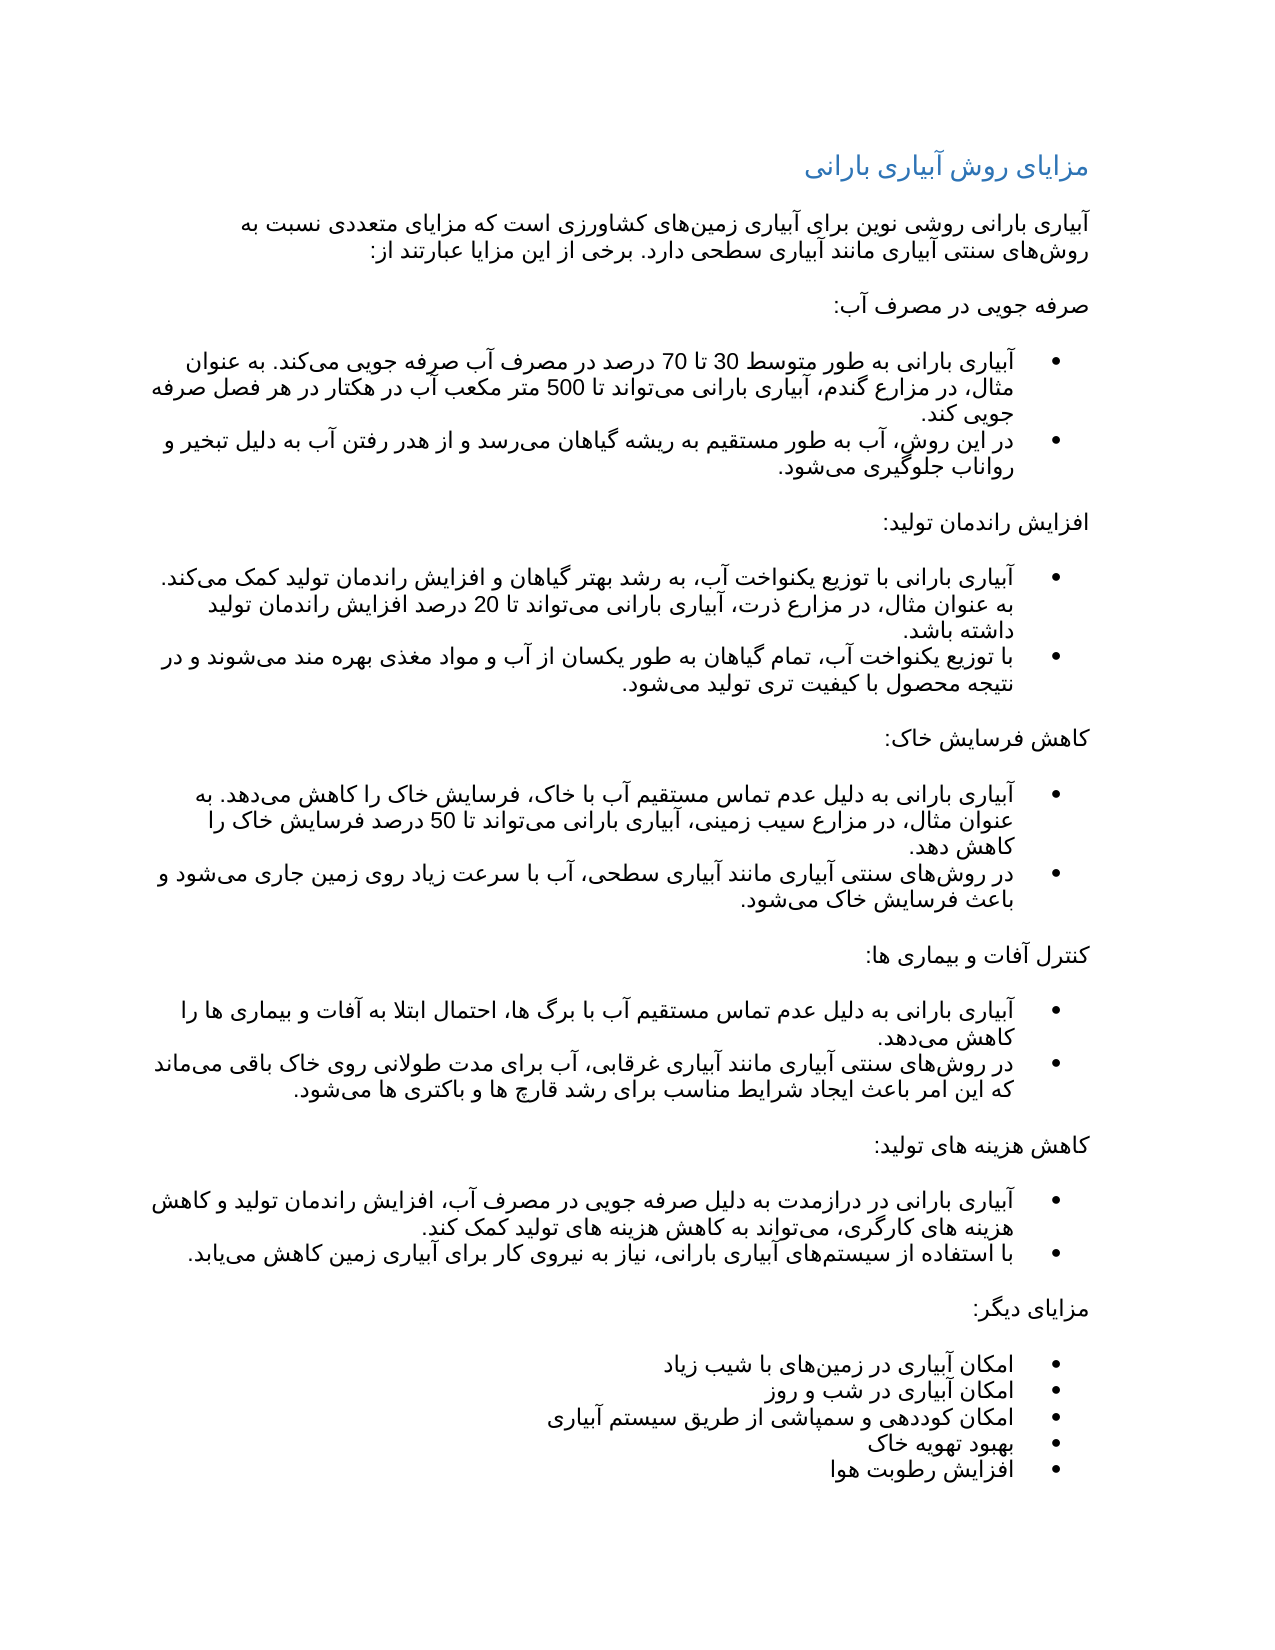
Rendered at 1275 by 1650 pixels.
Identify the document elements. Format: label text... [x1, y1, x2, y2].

text صرفه جویی در مصرف آب: [150, 292, 1089, 318]
text مزایای دیگر: [150, 1295, 1089, 1322]
list در روش‌های سنتی آبیاری مانند آبیاری غرقابی، آب برای مدت طولانی روی خاک باقی می‌ماند که این امر باعث ایجاد شرایط مناسب برای رشد قارچ ها و باکتری ها می‌شود. [150, 1050, 1052, 1102]
text کاهش فرسایش خاک: [150, 725, 1089, 751]
subtitle مزایای روش آبیاری بارانی [150, 150, 1089, 181]
list در این روش، آب به طور مستقیم به ریشه گیاهان می‌رسد و از هدر رفتن آب به دلیل تبخیر و رواناب جلوگیری می‌شود. [150, 427, 1052, 479]
list آبیاری بارانی در درازمدت به دلیل صرفه جویی در مصرف آب، افزایش راندمان تولید و کاهش هزینه های کارگری، می‌تواند به کاهش هزینه های تولید کمک کند. [150, 1187, 1052, 1240]
text کاهش هزینه های تولید: [150, 1132, 1089, 1158]
list بهبود تهویه خاک [150, 1430, 1052, 1456]
list امکان آبیاری در شب و روز [150, 1377, 1052, 1404]
list آبیاری بارانی با توزیع یکنواخت آب، به رشد بهتر گیاهان و افزایش راندمان تولید کمک می‌کند. به عنوان مثال، در مزارع ذرت، آبیاری بارانی می‌تواند تا 20 درصد افزایش راندمان تولید داشته باشد. [150, 564, 1052, 643]
text کنترل آفات و بیماری ها: [150, 942, 1089, 968]
list با استفاده از سیستم‌های آبیاری بارانی، نیاز به نیروی کار برای آبیاری زمین کاهش می‌یابد. [150, 1240, 1052, 1266]
list امکان کوددهی و سمپاشی از طریق سیستم آبیاری [150, 1404, 1052, 1430]
list در روش‌های سنتی آبیاری مانند آبیاری سطحی، آب با سرعت زیاد روی زمین جاری می‌شود و باعث فرسایش خاک می‌شود. [150, 860, 1052, 912]
list با توزیع یکنواخت آب، تمام گیاهان به طور یکسان از آب و مواد مغذی بهره مند می‌شوند و در نتیجه محصول با کیفیت تری تولید می‌شود. [150, 643, 1052, 696]
list آبیاری بارانی به دلیل عدم تماس مستقیم آب با برگ ها، احتمال ابتلا به آفات و بیماری ها را کاهش می‌دهد. [150, 997, 1052, 1050]
list افزایش رطوبت هوا [150, 1456, 1052, 1483]
list امکان آبیاری در زمین‌های با شیب زیاد [150, 1351, 1052, 1377]
list آبیاری بارانی به طور متوسط 30 تا 70 درصد در مصرف آب صرفه جویی می‌کند. به عنوان مثال، در مزارع گندم، آبیاری بارانی می‌تواند تا 500 متر مکعب آب در هکتار در هر فصل صرفه جویی کند. [150, 348, 1052, 427]
text آبیاری بارانی روشی نوین برای آبیاری زمین‌های کشاورزی است که مزایای متعددی نسبت به روش‌های سنتی آبیاری مانند آبیاری سطحی دارد. برخی از این مزایا عبارتند از: [150, 210, 1089, 263]
text افزایش راندمان تولید: [150, 509, 1089, 535]
list آبیاری بارانی به دلیل عدم تماس مستقیم آب با خاک، فرسایش خاک را کاهش می‌دهد. به عنوان مثال، در مزارع سیب زمینی، آبیاری بارانی می‌تواند تا 50 درصد فرسایش خاک را کاهش دهد. [150, 781, 1052, 860]
